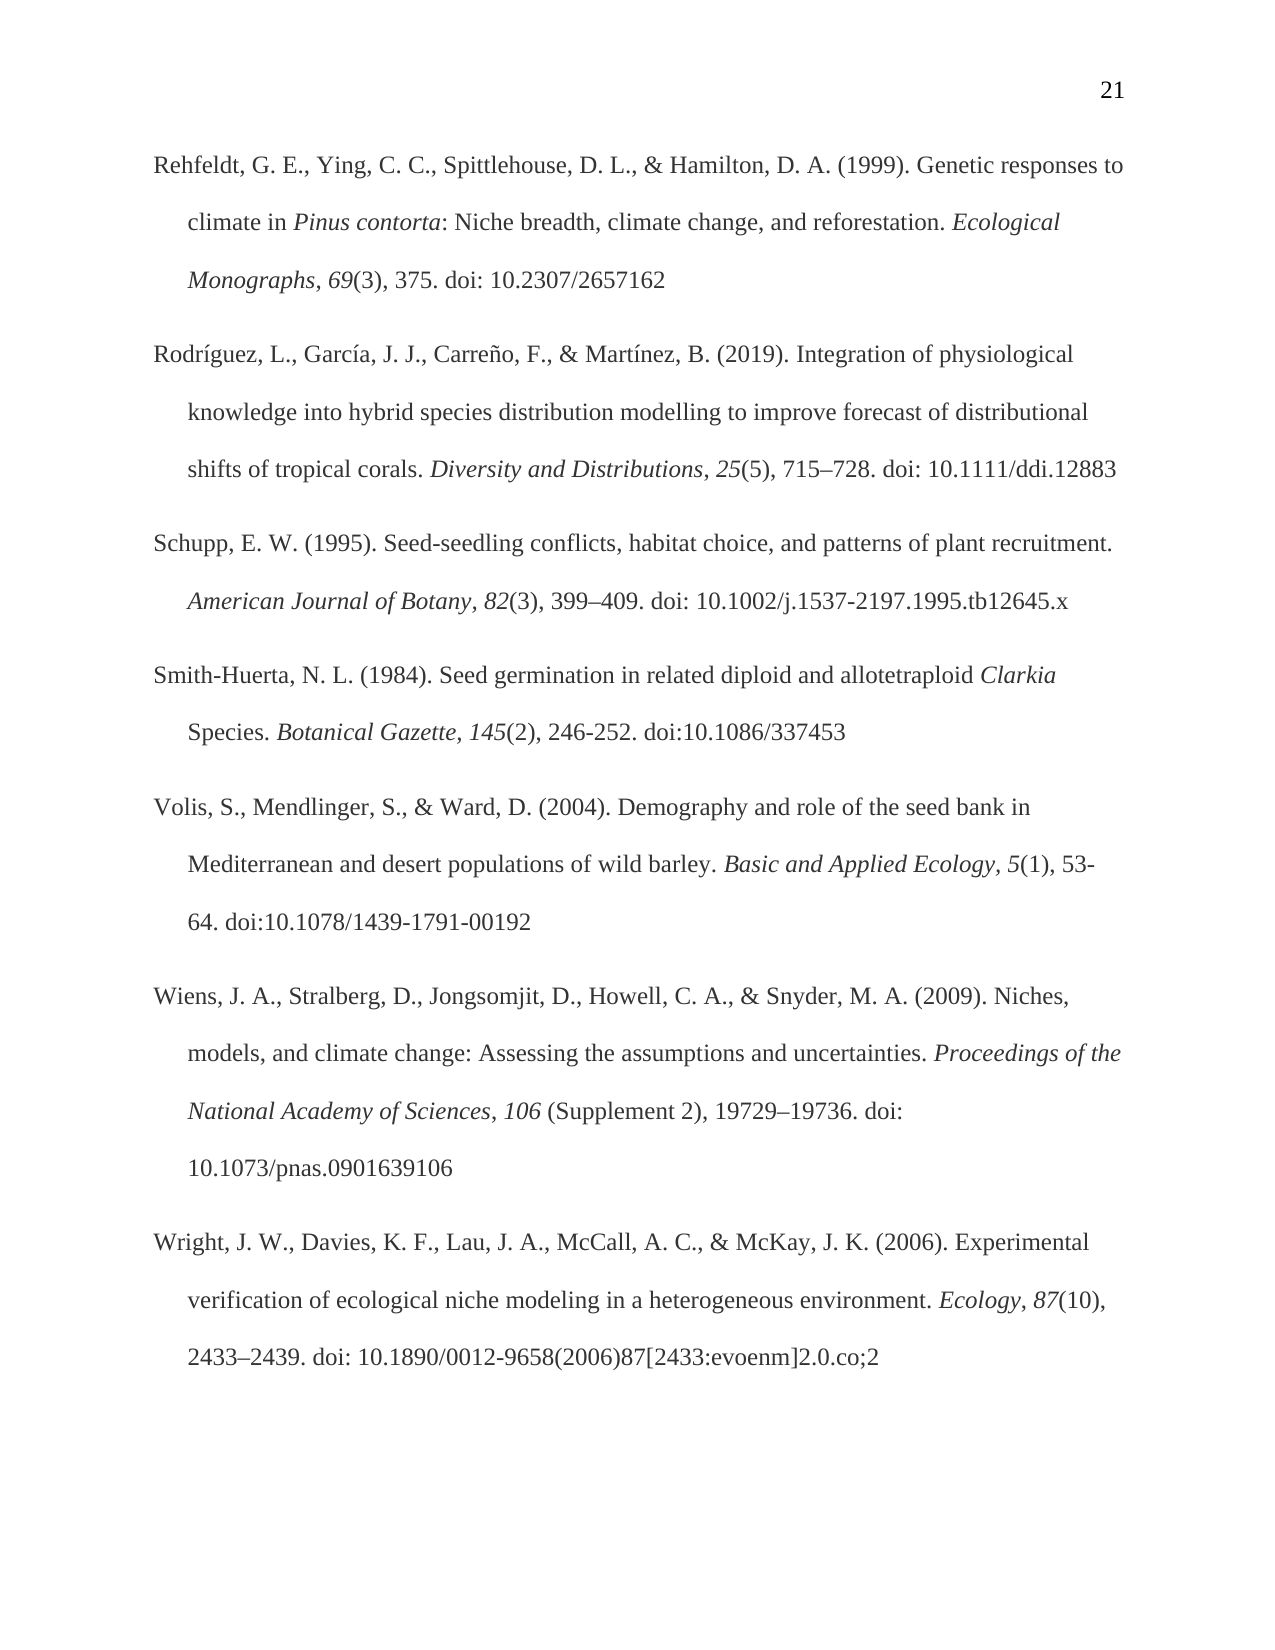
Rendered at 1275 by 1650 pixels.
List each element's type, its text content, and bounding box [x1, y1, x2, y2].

text Wiens, J. A., Stralberg, D., Jongsomjit, D., Howell, C. A., & Snyder, M. A. (2009). Niches, models, and climate change: Assessing the assumptions and uncertainties. Proceedings of the National Academy of Sciences, 106 (Supplement 2), 19729–19736. doi: 10.1073/pnas.0901639106 [153, 981, 1125, 1182]
text Rehfeldt, G. E., Ying, C. C., Spittlehouse, D. L., & Hamilton, D. A. (1999). Genetic responses to climate in Pinus contorta: Niche breadth, climate change, and reforestation. Ecological Monographs, 69(3), 375. doi: 10.2307/2657162 [153, 150, 1125, 294]
text Rodríguez, L., García, J. J., Carreño, F., & Martínez, B. (2019). Integration of physiological knowledge into hybrid species distribution modelling to improve forecast of distributional shifts of tropical corals. Diversity and Distributions, 25(5), 715–728. doi: 10.1111/ddi.12883 [153, 339, 1125, 483]
text Schupp, E. W. (1995). Seed-seedling conflicts, habitat choice, and patterns of plant recruitment. American Journal of Botany, 82(3), 399–409. doi: 10.1002/j.1537-2197.1995.tb12645.x [153, 528, 1125, 614]
text Wright, J. W., Davies, K. F., Lau, J. A., McCall, A. C., & McKay, J. K. (2006). Experimental verification of ecological niche modeling in a heterogeneous environment. Ecology, 87(10), 2433–2439. doi: 10.1890/0012-9658(2006)87[2433:evoenm]2.0.co;2 [153, 1227, 1125, 1371]
text Volis, S., Mendlinger, S., & Ward, D. (2004). Demography and role of the seed bank in Mediterranean and desert populations of wild barley. Basic and Applied Ecology, 5(1), 53-64. doi:10.1078/1439-1791-00192 [153, 792, 1125, 935]
text Smith-Huerta, N. L. (1984). Seed germination in related diploid and allotetraploid Clarkia Species. Botanical Gazette, 145(2), 246-252. doi:10.1086/337453 [153, 660, 1125, 746]
